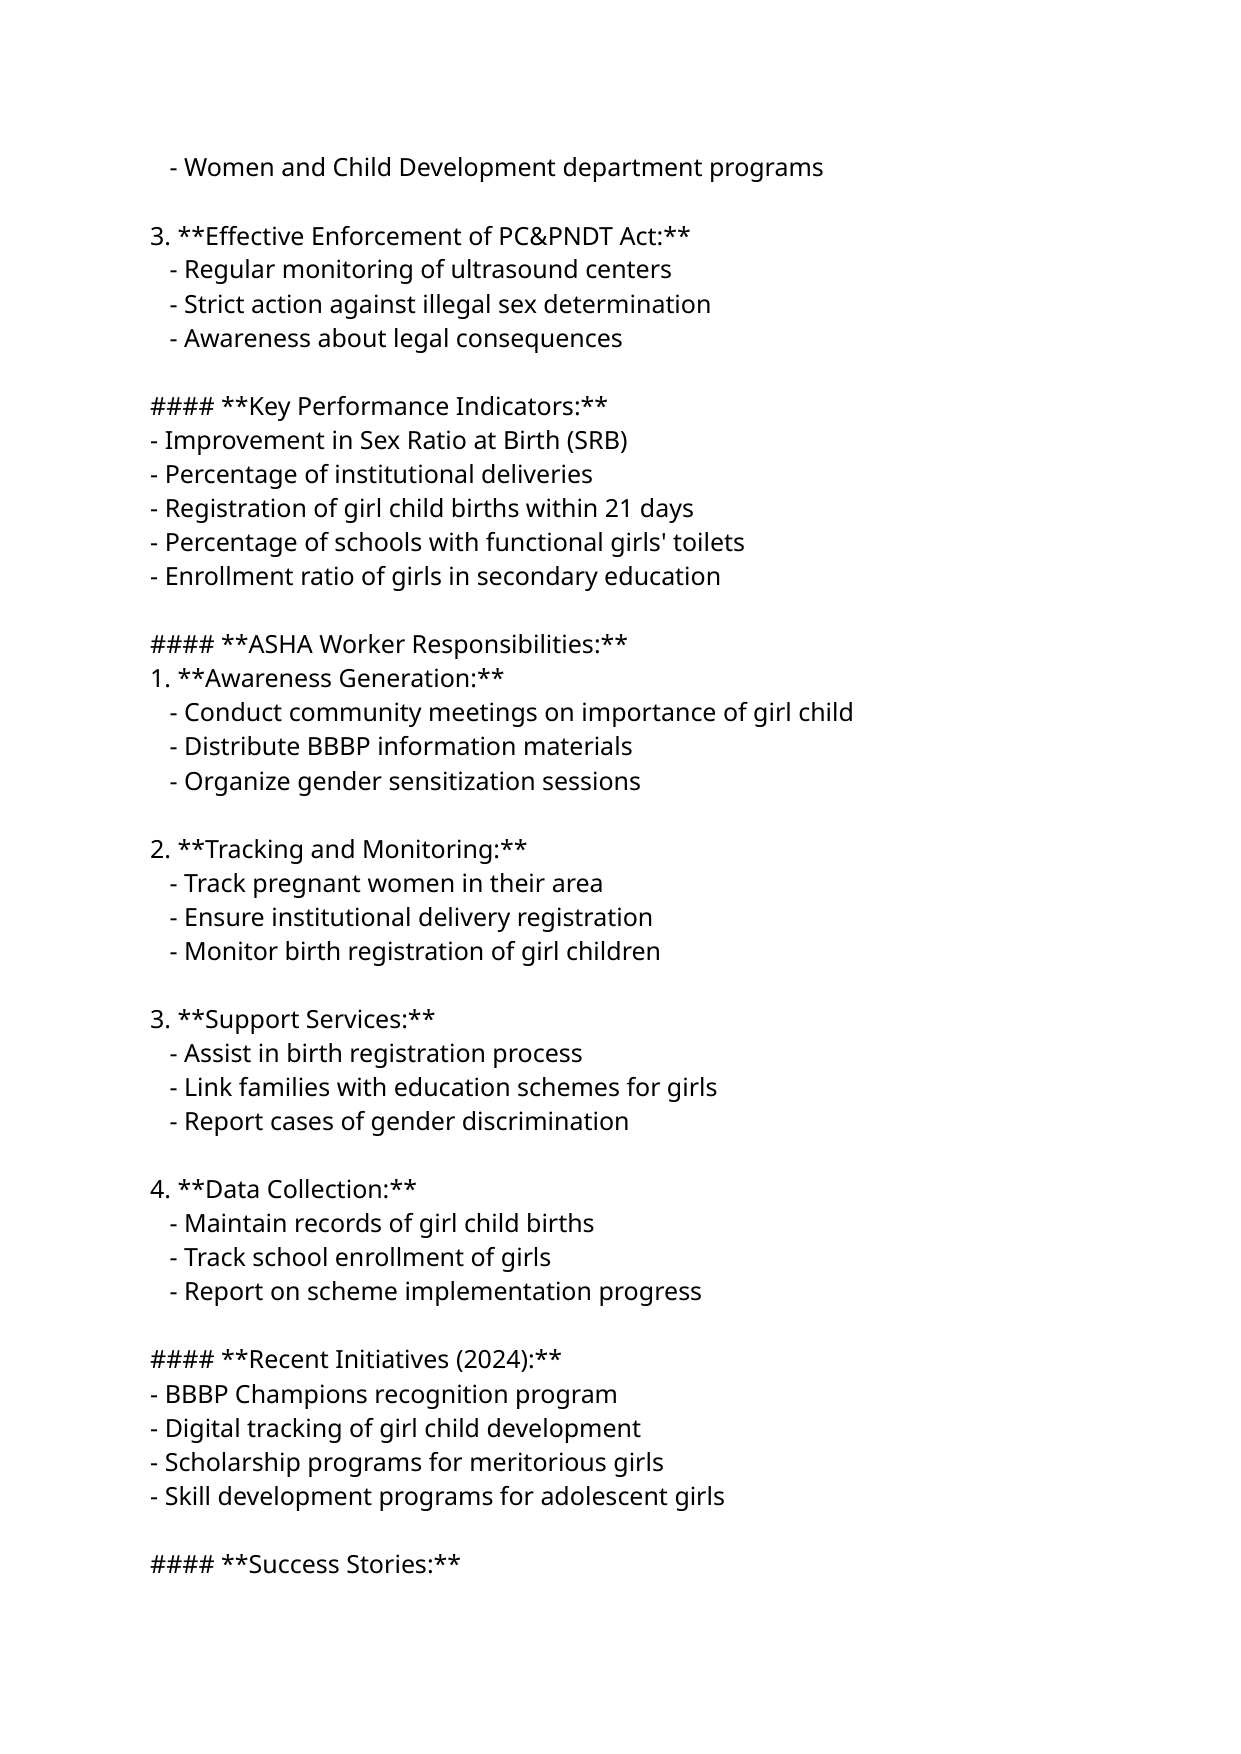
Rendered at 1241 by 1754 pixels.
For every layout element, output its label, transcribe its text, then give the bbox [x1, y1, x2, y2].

text - Maintain records of girl child births [150, 1206, 1090, 1240]
text #### **Key Performance Indicators:** [150, 388, 1090, 422]
text #### **Success Stories:** [150, 1547, 1090, 1581]
text - Enrollment ratio of girls in secondary education [150, 559, 1090, 593]
text - Strict action against illegal sex determination [150, 286, 1090, 320]
text #### **ASHA Worker Responsibilities:** [150, 627, 1090, 661]
text 2. **Tracking and Monitoring:** [150, 831, 1090, 865]
text 3. **Effective Enforcement of PC&PNDT Act:** [150, 218, 1090, 252]
text 3. **Support Services:** [150, 1002, 1090, 1036]
text - Link families with education schemes for girls [150, 1070, 1090, 1104]
text 4. **Data Collection:** [150, 1172, 1090, 1206]
text - Regular monitoring of ultrasound centers [150, 252, 1090, 286]
text - Report cases of gender discrimination [150, 1104, 1090, 1138]
text - BBBP Champions recognition program [150, 1376, 1090, 1410]
text 1. **Awareness Generation:** [150, 661, 1090, 695]
text - Conduct community meetings on importance of girl child [150, 695, 1090, 729]
text - Registration of girl child births within 21 days [150, 491, 1090, 525]
text - Monitor birth registration of girl children [150, 933, 1090, 967]
text - Percentage of schools with functional girls' toilets [150, 525, 1090, 559]
text - Digital tracking of girl child development [150, 1410, 1090, 1444]
text - Percentage of institutional deliveries [150, 457, 1090, 491]
text - Scholarship programs for meritorious girls [150, 1444, 1090, 1478]
text - Improvement in Sex Ratio at Birth (SRB) [150, 422, 1090, 457]
text - Distribute BBBP information materials [150, 729, 1090, 763]
text - Report on scheme implementation progress [150, 1274, 1090, 1308]
text - Ensure institutional delivery registration [150, 899, 1090, 933]
text - Awareness about legal consequences [150, 320, 1090, 354]
text - Track school enrollment of girls [150, 1240, 1090, 1274]
text - Women and Child Development department programs [150, 150, 1090, 184]
text - Organize gender sensitization sessions [150, 763, 1090, 797]
text - Skill development programs for adolescent girls [150, 1478, 1090, 1512]
text - Track pregnant women in their area [150, 865, 1090, 899]
text - Assist in birth registration process [150, 1036, 1090, 1070]
text #### **Recent Initiatives (2024):** [150, 1342, 1090, 1376]
